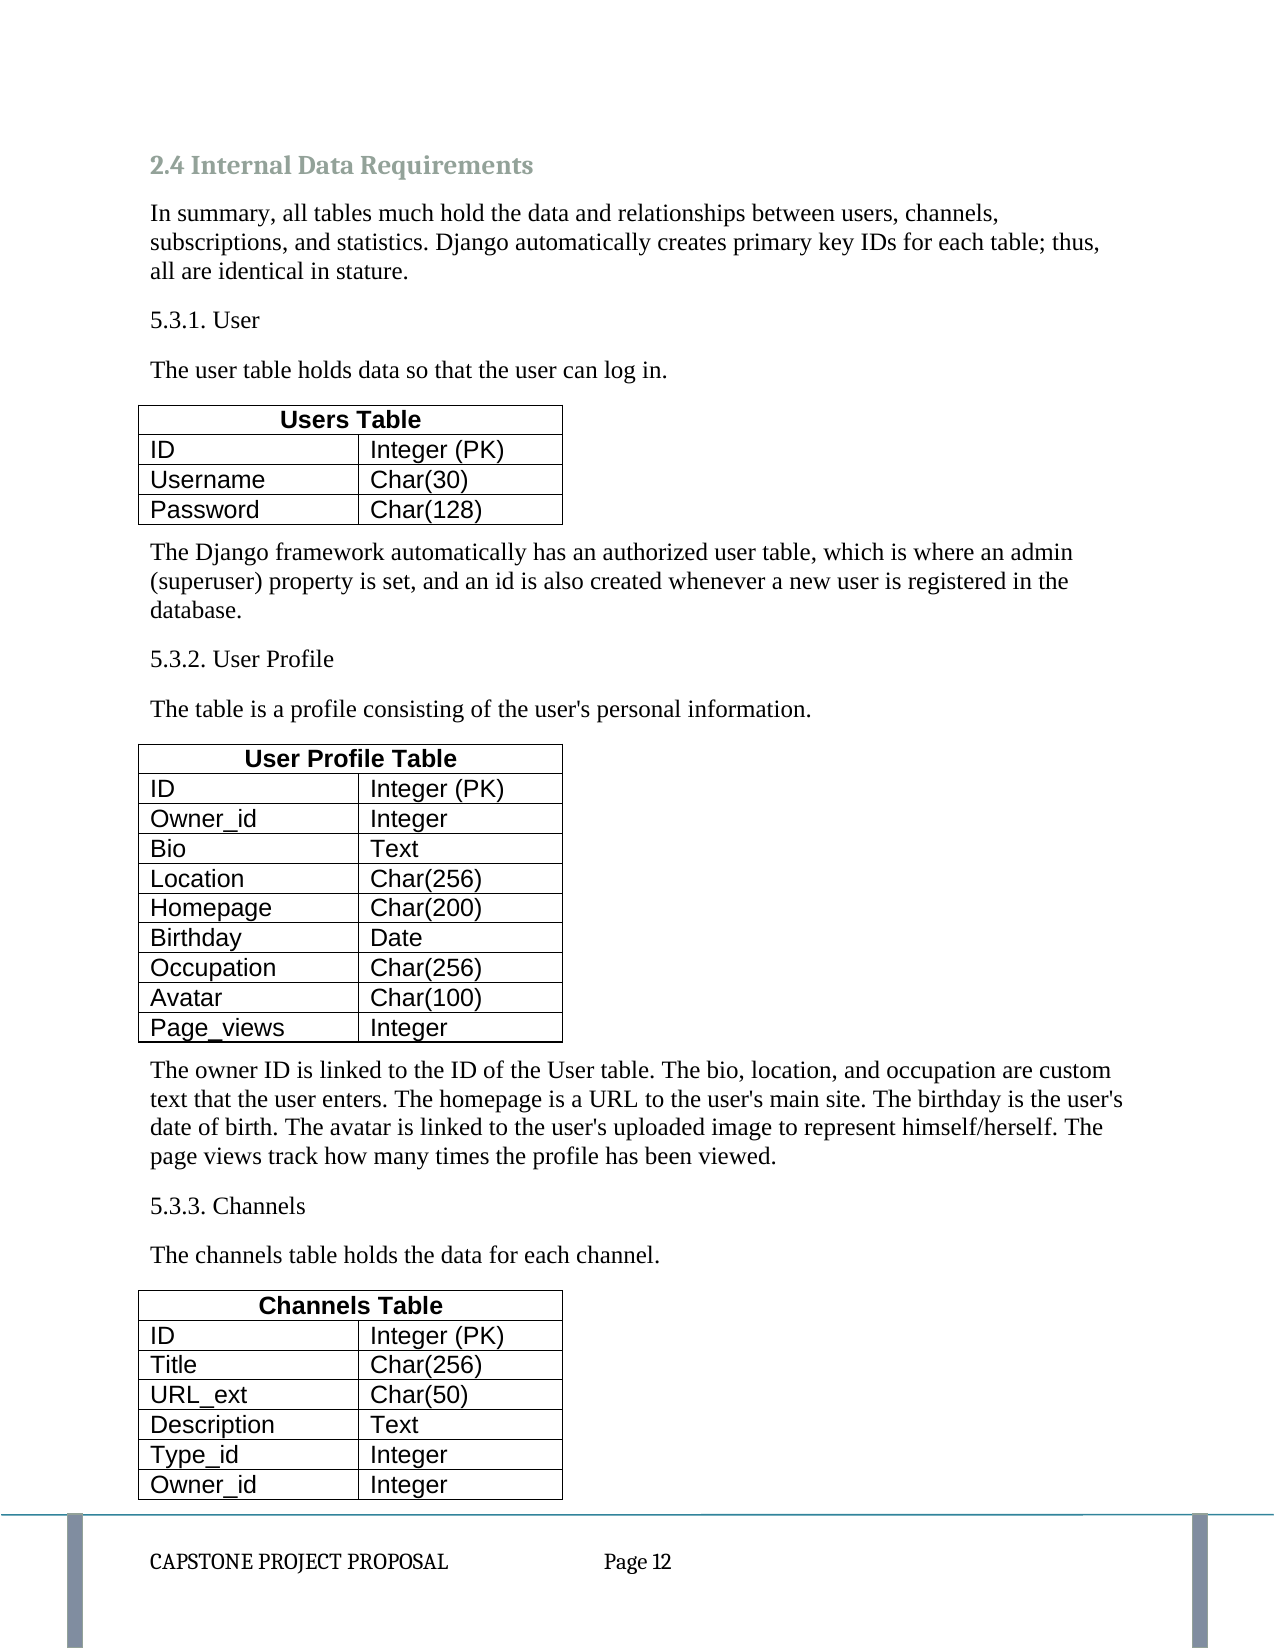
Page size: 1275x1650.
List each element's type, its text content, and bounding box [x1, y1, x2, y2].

subtitle 2.4 Internal Data Requirements [150, 150, 1125, 181]
table_cell Integer [359, 1470, 562, 1498]
table_cell Text [359, 834, 562, 863]
table_cell Integer (PK) [359, 774, 562, 803]
text The user table holds data so that the user can log in. [150, 355, 1125, 384]
table_cell Page_views [139, 1013, 358, 1041]
table_header User Profile Table [139, 745, 562, 773]
table_cell Integer (PK) [359, 435, 562, 464]
text The table is a profile consisting of the user's personal information. [150, 694, 1125, 723]
table_cell Date [359, 923, 562, 952]
table_cell URL_ext [139, 1380, 358, 1409]
table_cell Char(100) [359, 983, 562, 1012]
table_header Users Table [139, 406, 562, 434]
table_cell Integer [359, 1440, 562, 1469]
table_cell Char(50) [359, 1380, 562, 1409]
table_cell Integer [359, 804, 562, 833]
table_cell Birthday [139, 923, 358, 952]
text In summary, all tables much hold the data and relationships between users, channels, subscriptions, and statistics. Django automatically creates primary key IDs for each table; thus, all are identical in stature. [150, 198, 1125, 284]
table_cell Username [139, 465, 358, 494]
table_cell Occupation [139, 953, 358, 982]
table_cell Description [139, 1410, 358, 1439]
table_cell Type_id [139, 1440, 358, 1469]
table_cell ID [139, 774, 358, 803]
table_cell Char(256) [359, 864, 562, 892]
text 5.3.1. User [150, 305, 1125, 334]
table_cell Char(128) [359, 495, 562, 524]
table_cell Bio [139, 834, 358, 863]
table_cell Location [139, 864, 358, 892]
text The Django framework automatically has an authorized user table, which is where an admin (superuser) property is set, and an id is also created whenever a new user is registered in the database. [150, 537, 1125, 623]
table_cell Char(256) [359, 953, 562, 982]
table_cell Text [359, 1410, 562, 1439]
table_cell Char(256) [359, 1351, 562, 1379]
table_cell Password [139, 495, 358, 524]
table_cell Integer [359, 1013, 562, 1041]
table_cell Avatar [139, 983, 358, 1012]
text 5.3.3. Channels [150, 1191, 1125, 1219]
table_header Channels Table [139, 1291, 562, 1320]
table_cell Title [139, 1351, 358, 1379]
table_cell ID [139, 1321, 358, 1349]
table_cell Owner_id [139, 1470, 358, 1498]
table_cell ID [139, 435, 358, 464]
text The owner ID is linked to the ID of the User table. The bio, location, and occupation are custom text that the user enters. The homepage is a URL to the user's main site. The birthday is the user's date of birth. The avatar is linked to the user's uploaded image to represent himself/herself. The page views track how many times the profile has been viewed. [150, 1055, 1125, 1170]
text The channels table holds the data for each channel. [150, 1240, 1125, 1269]
table_cell Owner_id [139, 804, 358, 833]
text 5.3.2. User Profile [150, 644, 1125, 673]
table_cell Homepage [139, 894, 358, 922]
table_cell Integer (PK) [359, 1321, 562, 1349]
table_cell Char(200) [359, 894, 562, 922]
table_cell Char(30) [359, 465, 562, 494]
